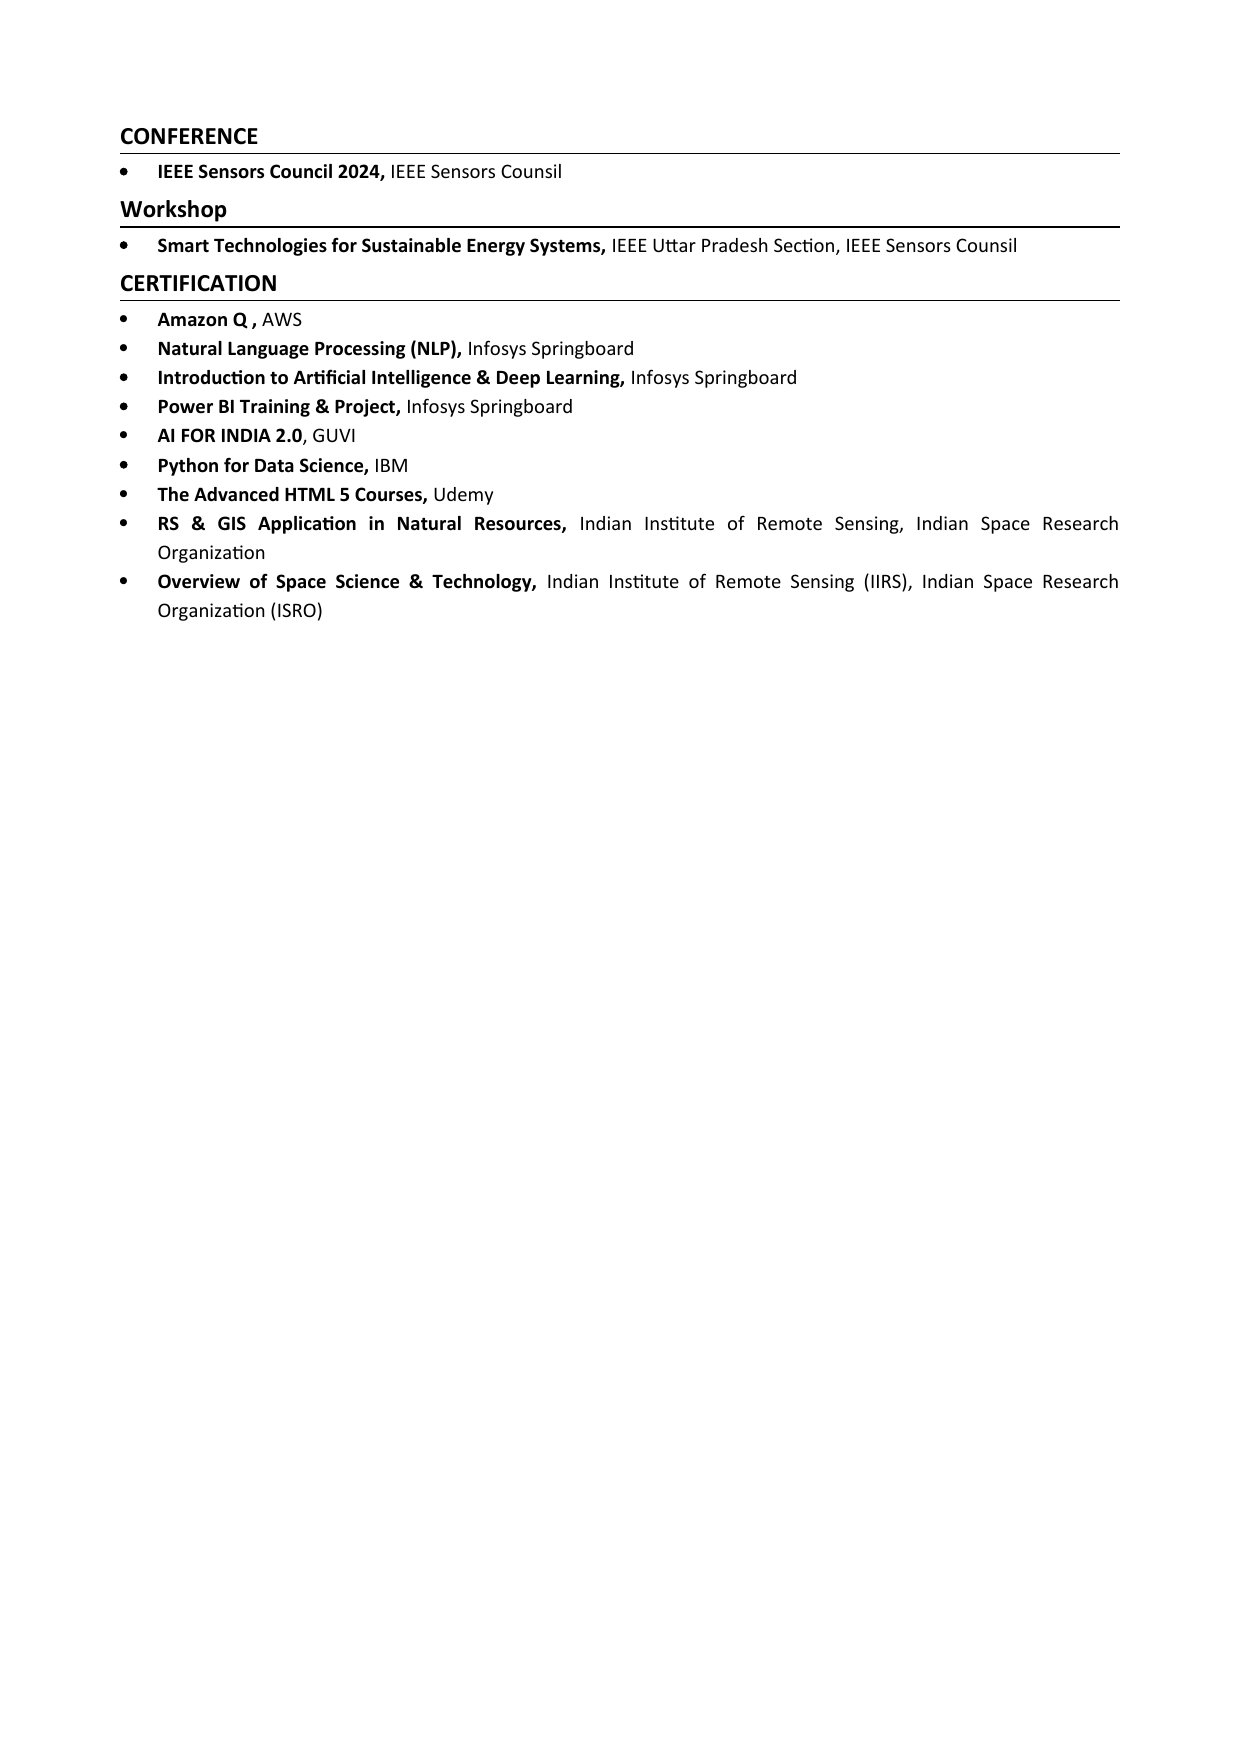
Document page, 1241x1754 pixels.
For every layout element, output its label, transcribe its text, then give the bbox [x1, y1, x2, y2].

text CERTIFICATION [120, 267, 1120, 300]
list Natural Language Processing (NLP), Infosys Springboard [120, 335, 1120, 361]
text Workshop [120, 194, 1120, 226]
list Smart Technologies for Sustainable Energy Systems, IEEE Uttar Pradesh Section, IEEE Sensors Counsil [120, 232, 1120, 258]
text CONFERENCE [120, 120, 1120, 153]
list The Advanced HTML 5 Courses, Udemy [120, 481, 1120, 506]
list Amazon Q , AWS [120, 306, 1120, 331]
list IEEE Sensors Council 2024, IEEE Sensors Counsil [120, 159, 1120, 184]
list Power BI Training & Project, Infosys Springboard [120, 393, 1120, 419]
list AI FOR INDIA 2.0, GUVI [120, 423, 1120, 448]
list RS & GIS Application in Natural Resources, Indian Institute of Remote Sensing, Indian Space Research Organization [120, 510, 1120, 565]
list Introduction to Artificial Intelligence & Deep Learning, Infosys Springboard [120, 364, 1120, 390]
list Overview of Space Science & Technology, Indian Institute of Remote Sensing (IIRS), Indian Space Research Organization (ISRO) [120, 568, 1120, 623]
list Python for Data Science, IBM [120, 452, 1120, 477]
